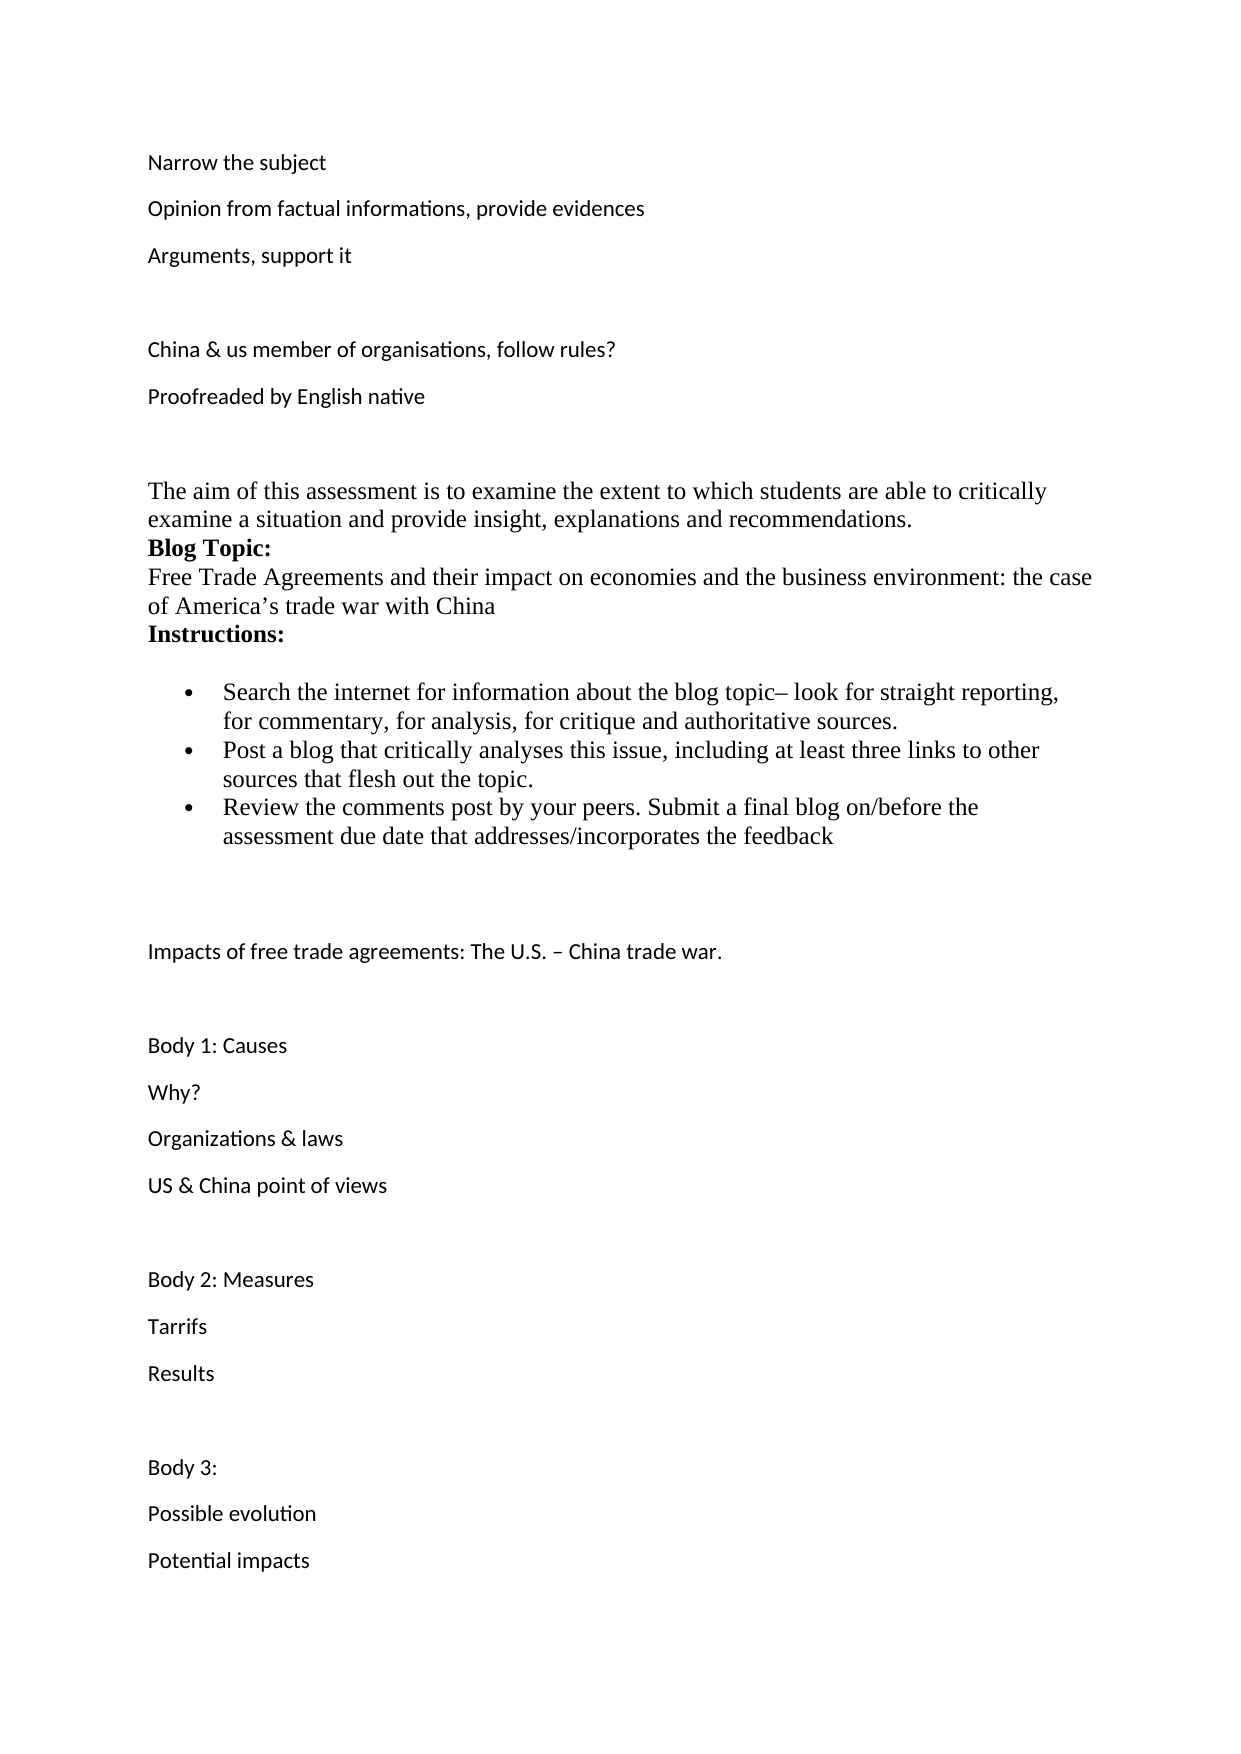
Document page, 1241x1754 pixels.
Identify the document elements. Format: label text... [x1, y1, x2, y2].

text Body 2: Measures [148, 1265, 1093, 1293]
text Tarrifs [148, 1312, 1093, 1340]
text Arguments, support it [148, 241, 1093, 269]
text The aim of this assessment is to examine the extent to which students are able to critically examine a situation and provide insight, explanations and recommendations. [148, 476, 1093, 533]
list Review the comments post by your peers. Submit a final blog on/before the assessment due date that addresses/incorporates the feedback [185, 792, 1093, 850]
text Possible evolution [148, 1499, 1093, 1527]
text Instructions: [148, 619, 1093, 648]
list Search the internet for information about the blog topic– look for straight reporting, for commentary, for analysis, for critique and authoritative sources. [185, 677, 1093, 735]
text Potential impacts [148, 1546, 1093, 1574]
text Narrow the subject [148, 148, 1093, 176]
text Body 3: [148, 1453, 1093, 1481]
text Organizations & laws [148, 1124, 1093, 1152]
text Free Trade Agreements and their impact on economies and the business environment: the case of America’s trade war with China [148, 562, 1093, 619]
text Proofreaded by English native [148, 382, 1093, 410]
text Opinion from factual informations, provide evidences [148, 194, 1093, 222]
text Why? [148, 1078, 1093, 1106]
text China & us member of organisations, follow rules? [148, 335, 1093, 363]
text Impacts of free trade agreements: The U.S. – China trade war. [148, 937, 1093, 965]
text Body 1: Causes [148, 1031, 1093, 1059]
text Blog Topic: [148, 533, 1093, 562]
text Results [148, 1359, 1093, 1387]
list Post a blog that critically analyses this issue, including at least three links to other sources that flesh out the topic. [185, 735, 1093, 792]
text US & China point of views [148, 1171, 1093, 1199]
